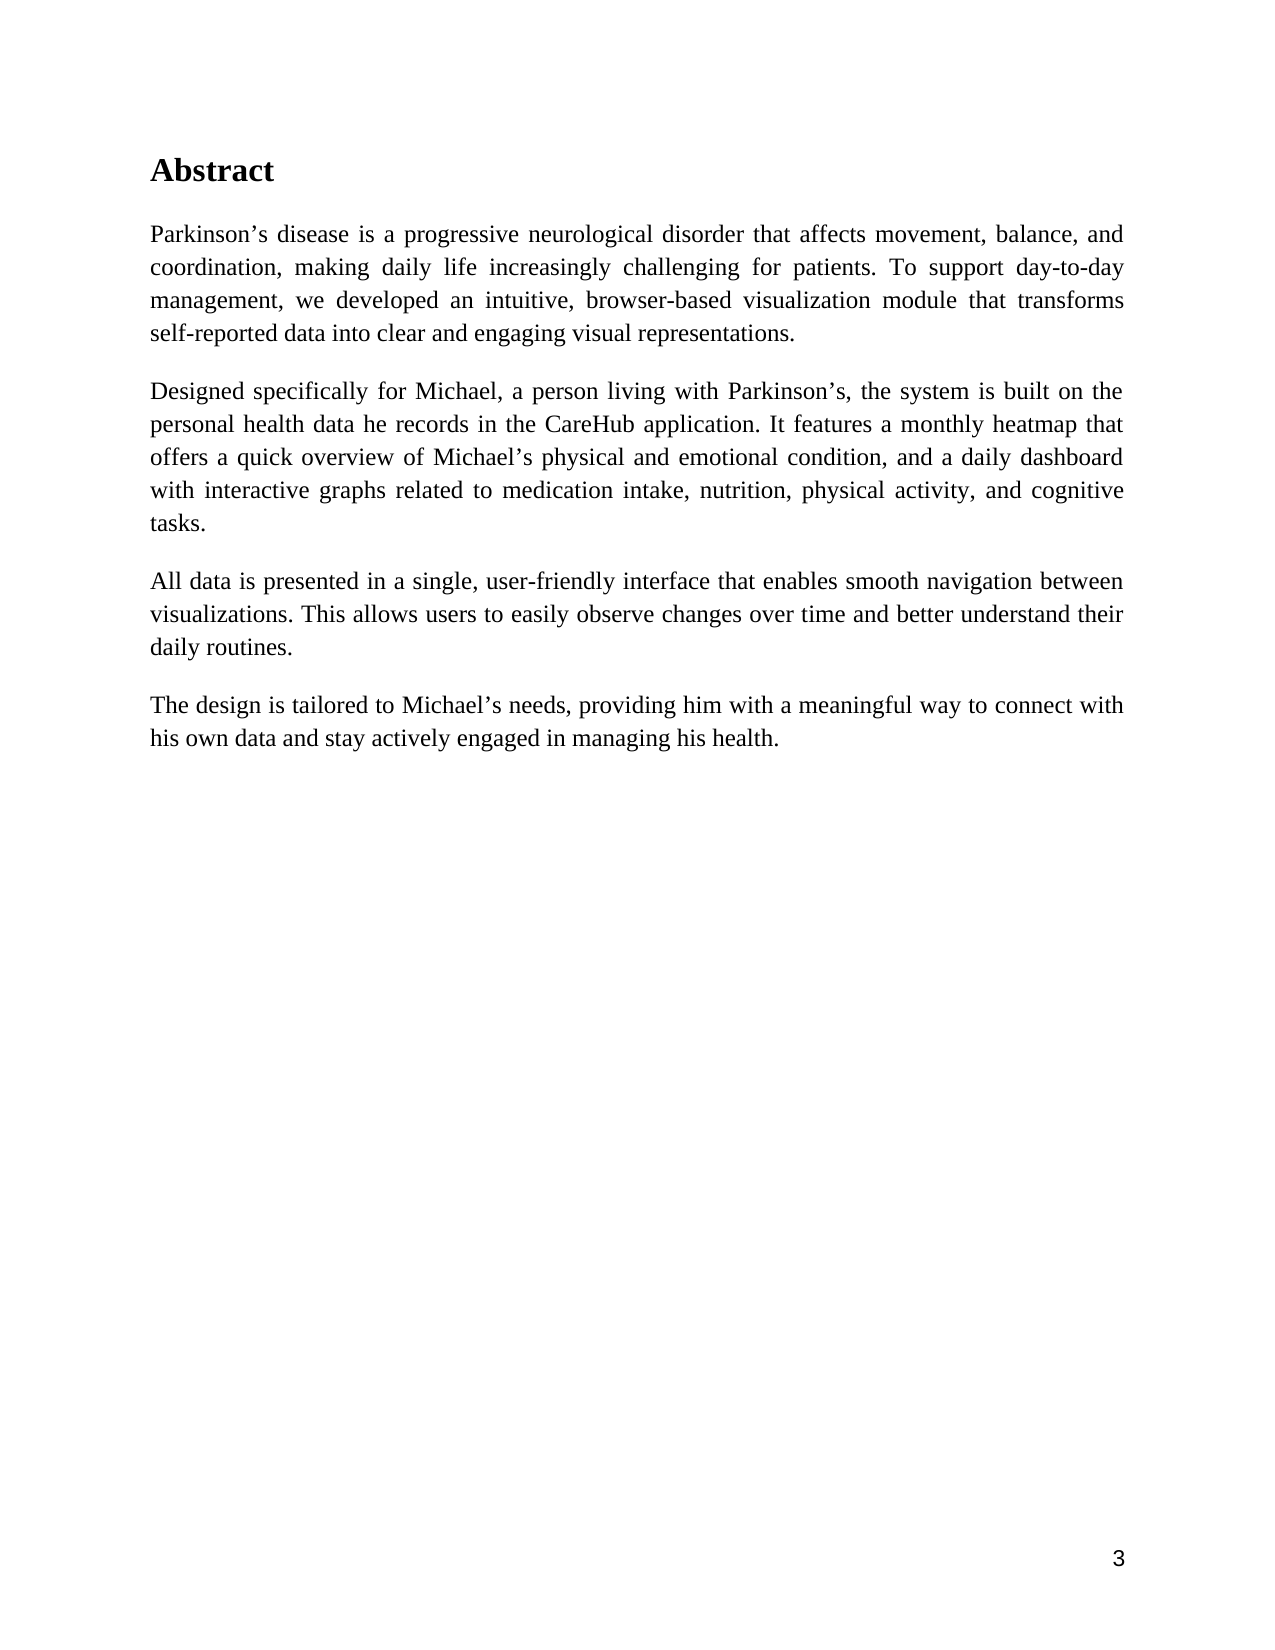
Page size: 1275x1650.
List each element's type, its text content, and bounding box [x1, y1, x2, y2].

subtitle Abstract [150, 150, 1125, 188]
text All data is presented in a single, user-friendly interface that enables smooth navigation between visualizations. This allows users to easily observe changes over time and better understand their daily routines. [150, 566, 1125, 661]
text Parkinson’s disease is a progressive neurological disorder that affects movement, balance, and coordination, making daily life increasingly challenging for patients. To support day-to-day management, we developed an intuitive, browser-based visualization module that transforms self-reported data into clear and engaging visual representations. [150, 219, 1125, 347]
text The design is tailored to Michael’s needs, providing him with a meaningful way to connect with his own data and stay actively engaged in managing his health. [150, 690, 1125, 752]
text Designed specifically for Michael, a person living with Parkinson’s, the system is built on the personal health data he records in the CareHub application. It features a monthly heatmap that offers a quick overview of Michael’s physical and emotional condition, and a daily dashboard with interactive graphs related to medication intake, nutrition, physical activity, and cognitive tasks. [150, 376, 1125, 537]
